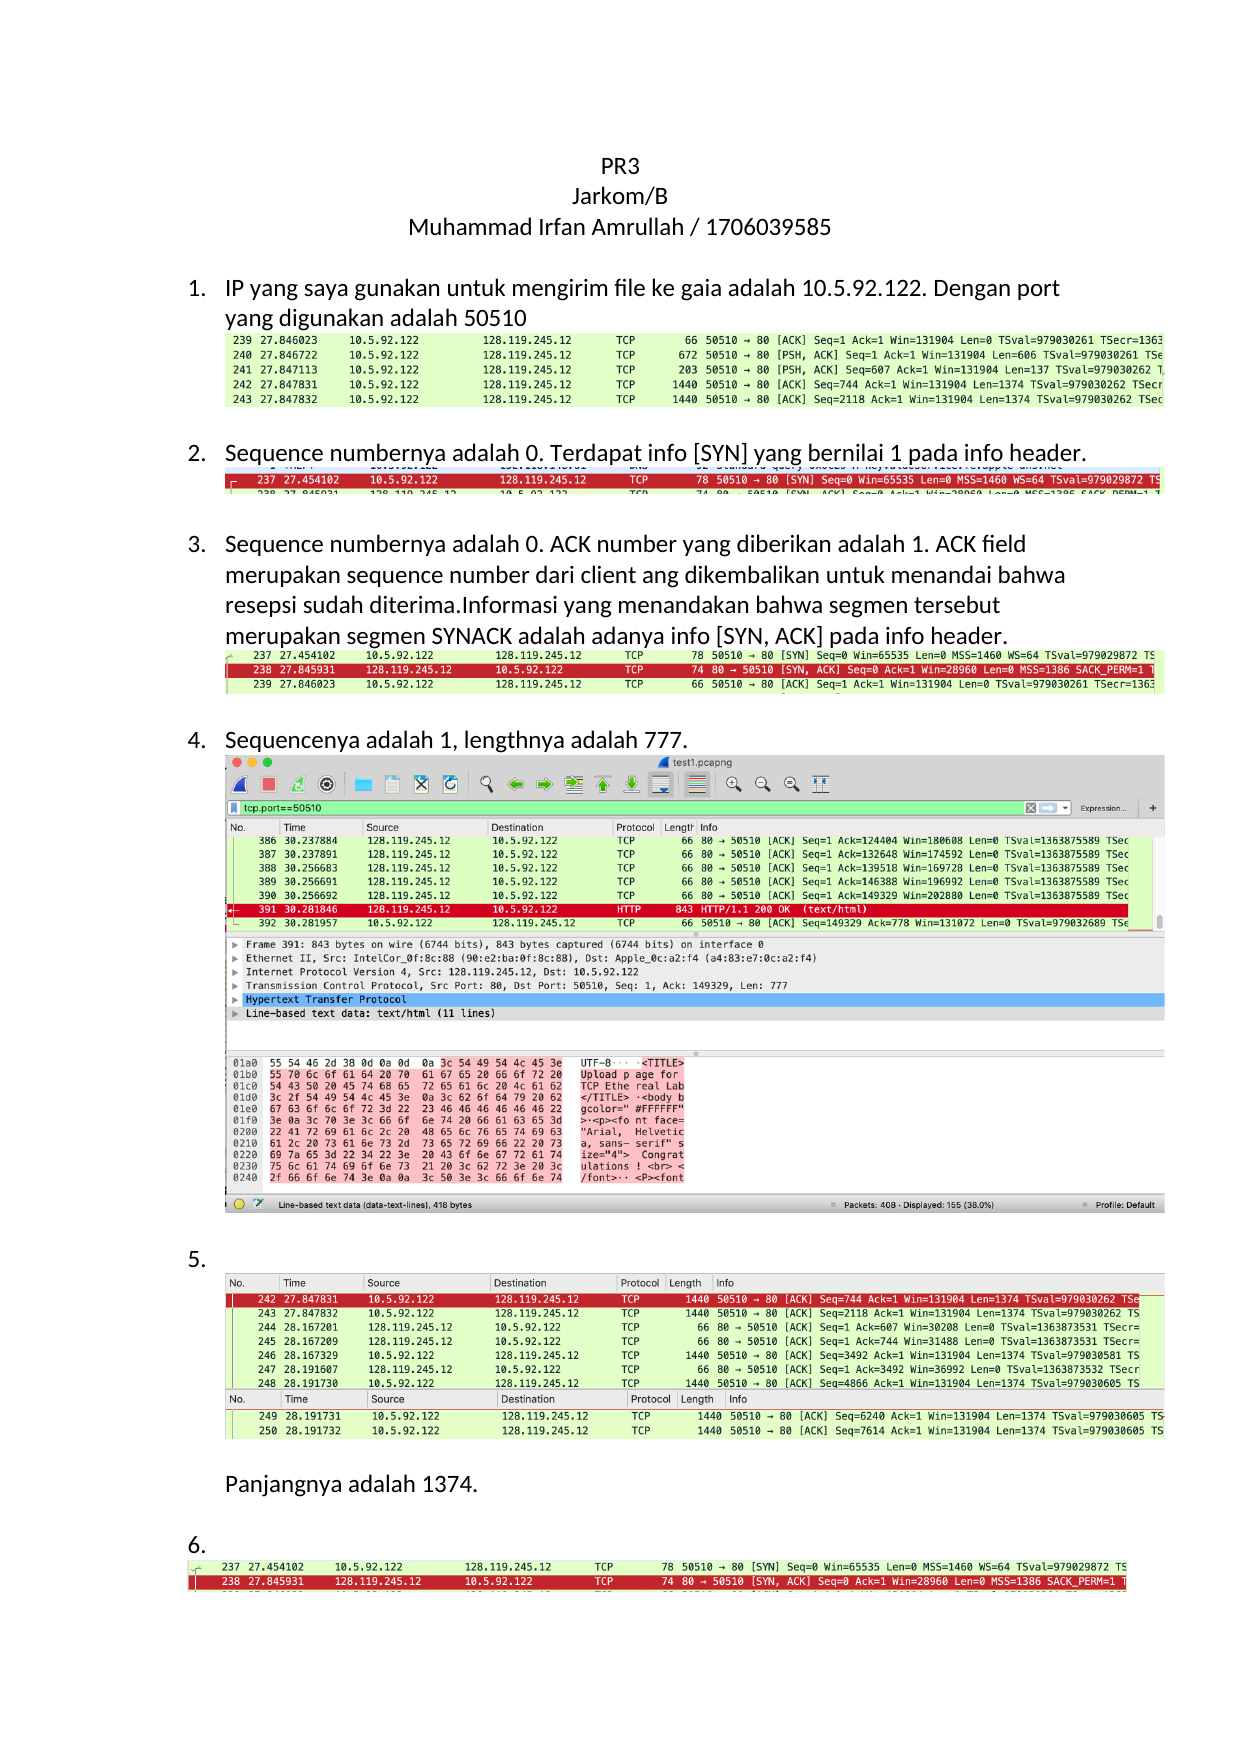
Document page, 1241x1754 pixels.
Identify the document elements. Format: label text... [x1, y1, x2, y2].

picture [225, 333, 1165, 407]
text Muhammad Irfan Amrullah / 1706039585 [150, 211, 1090, 242]
picture [187, 1560, 1128, 1592]
list Sequence numbernya adalah 0. Terdapat info [SYN] yang bernilai 1 pada info header. [187, 437, 1090, 467]
picture [225, 467, 1165, 494]
picture [225, 650, 1165, 694]
picture [225, 755, 1165, 1213]
text Jarkom/B [150, 181, 1090, 211]
list Sequence numbernya adalah 0. ACK number yang diberikan adalah 1. ACK field merupakan sequence number dari client ang dikembalikan untuk menandai bahwa resepsi sudah diterima.Informasi yang menandakan bahwa segmen tersebut merupakan segmen SYNACK adalah adanya info [SYN, ACK] pada info header. [187, 528, 1090, 651]
text PR3 [150, 150, 1090, 181]
picture [225, 1273, 1165, 1439]
list Panjangnya adalah 1374. [225, 1469, 1090, 1499]
list Sequencenya adalah 1, lengthnya adalah 777. [187, 724, 1090, 755]
